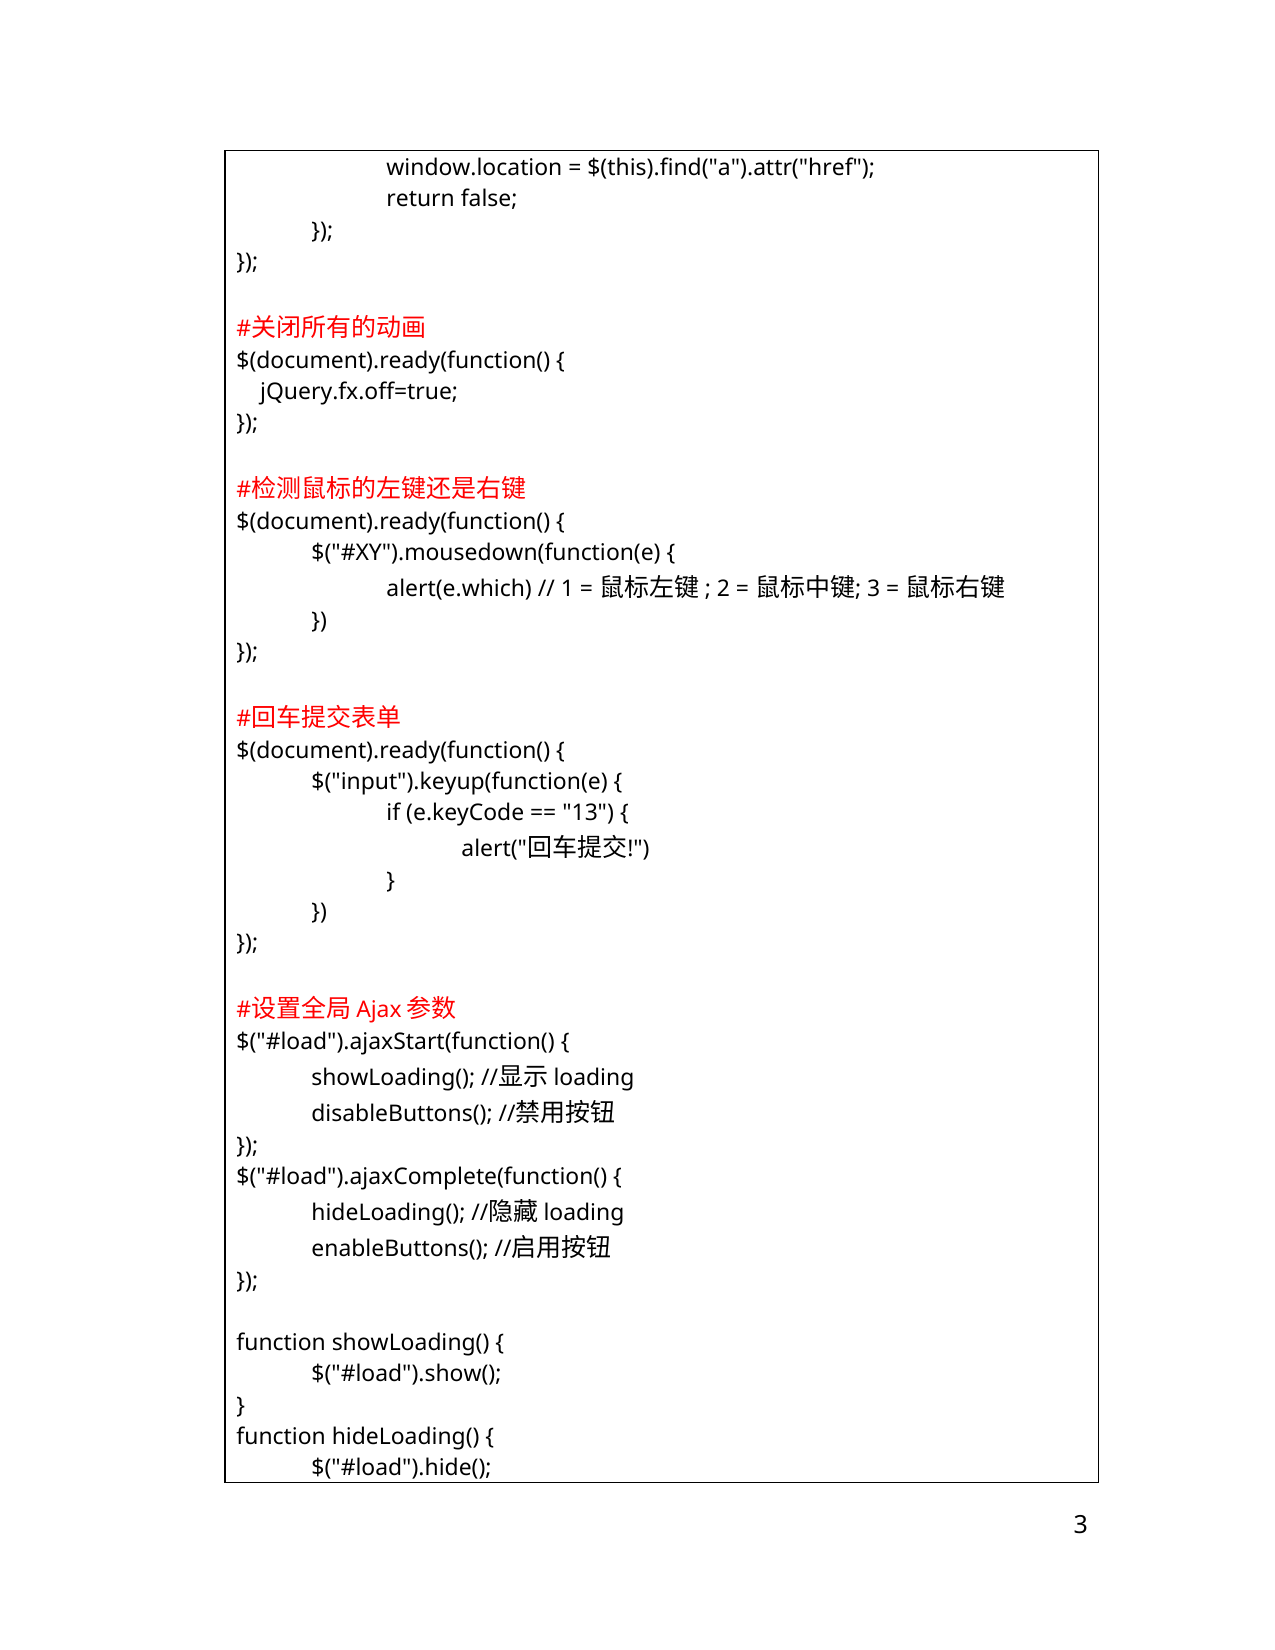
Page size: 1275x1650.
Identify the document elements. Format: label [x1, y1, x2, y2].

table_header [226, 151, 1098, 1482]
